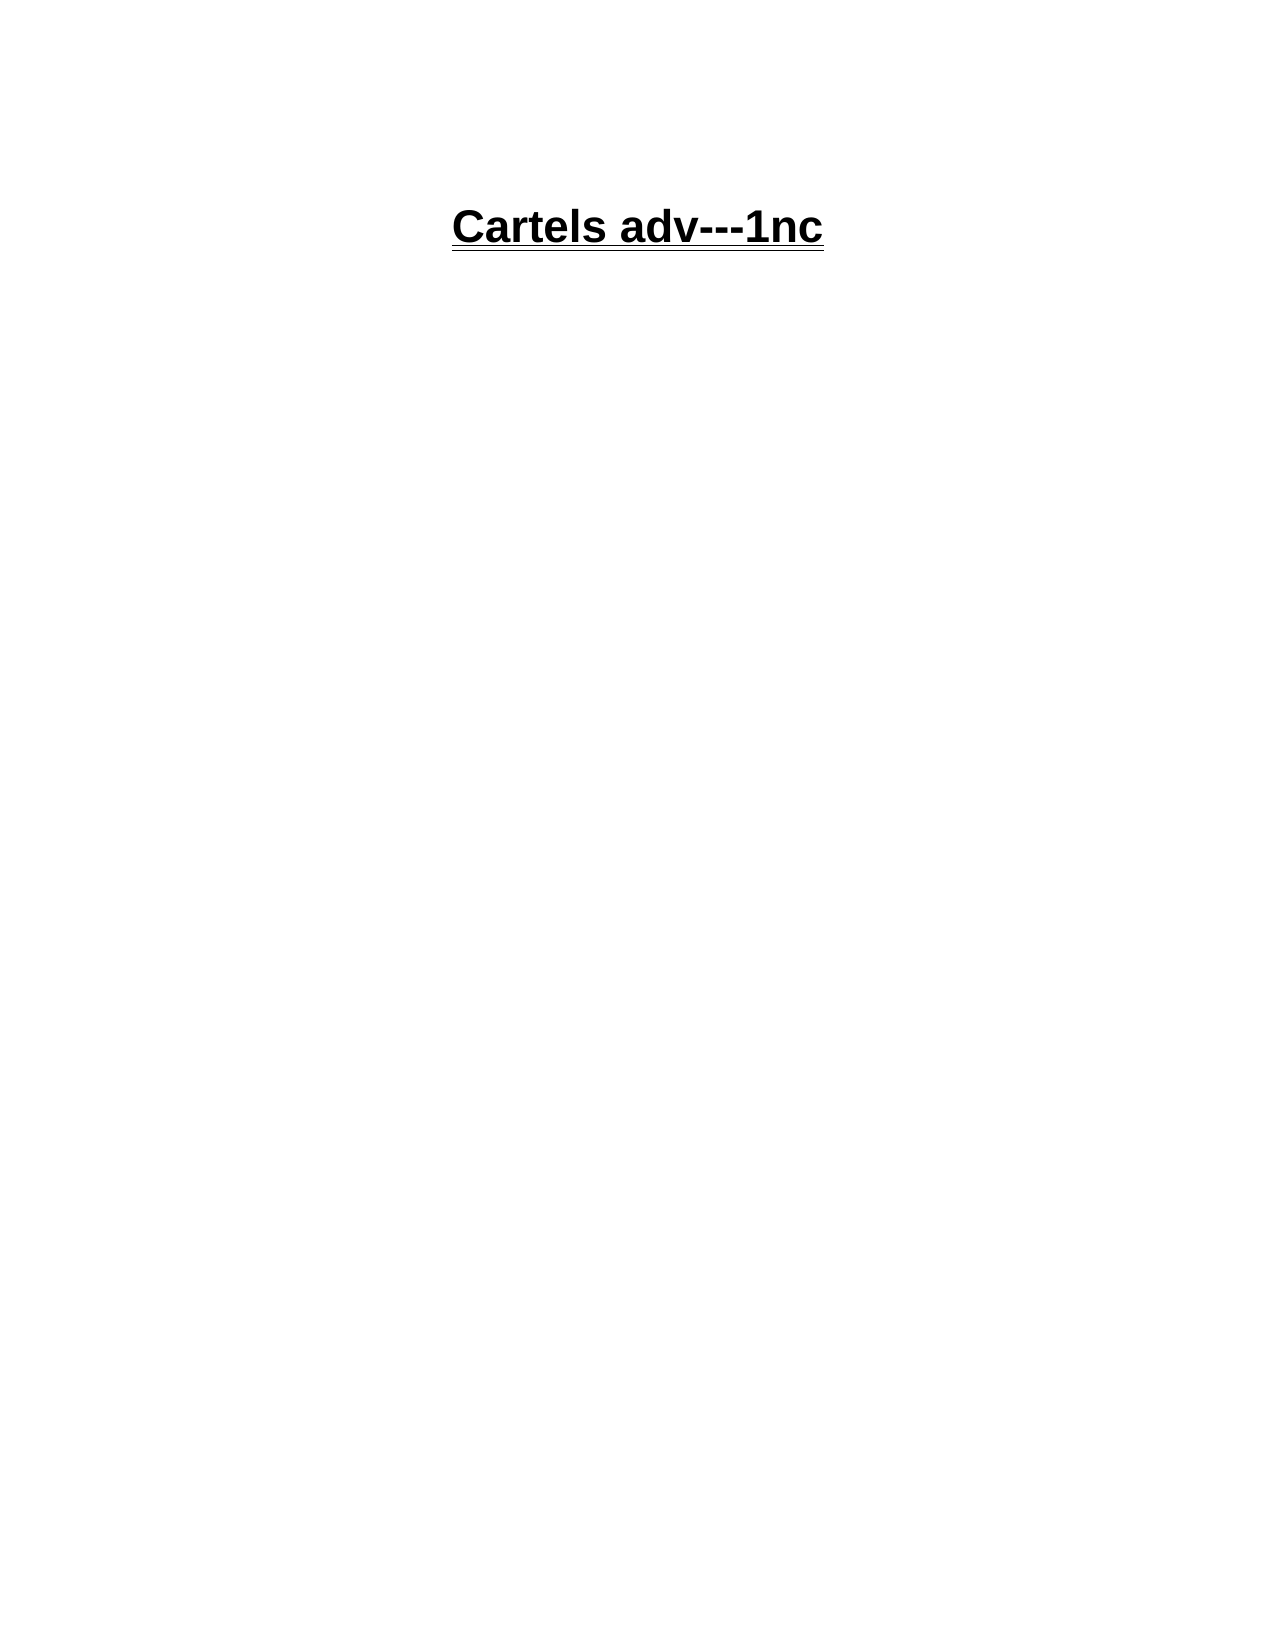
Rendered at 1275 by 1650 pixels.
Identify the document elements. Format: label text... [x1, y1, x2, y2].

subtitle Cartels adv---1nc [187, 200, 1087, 253]
